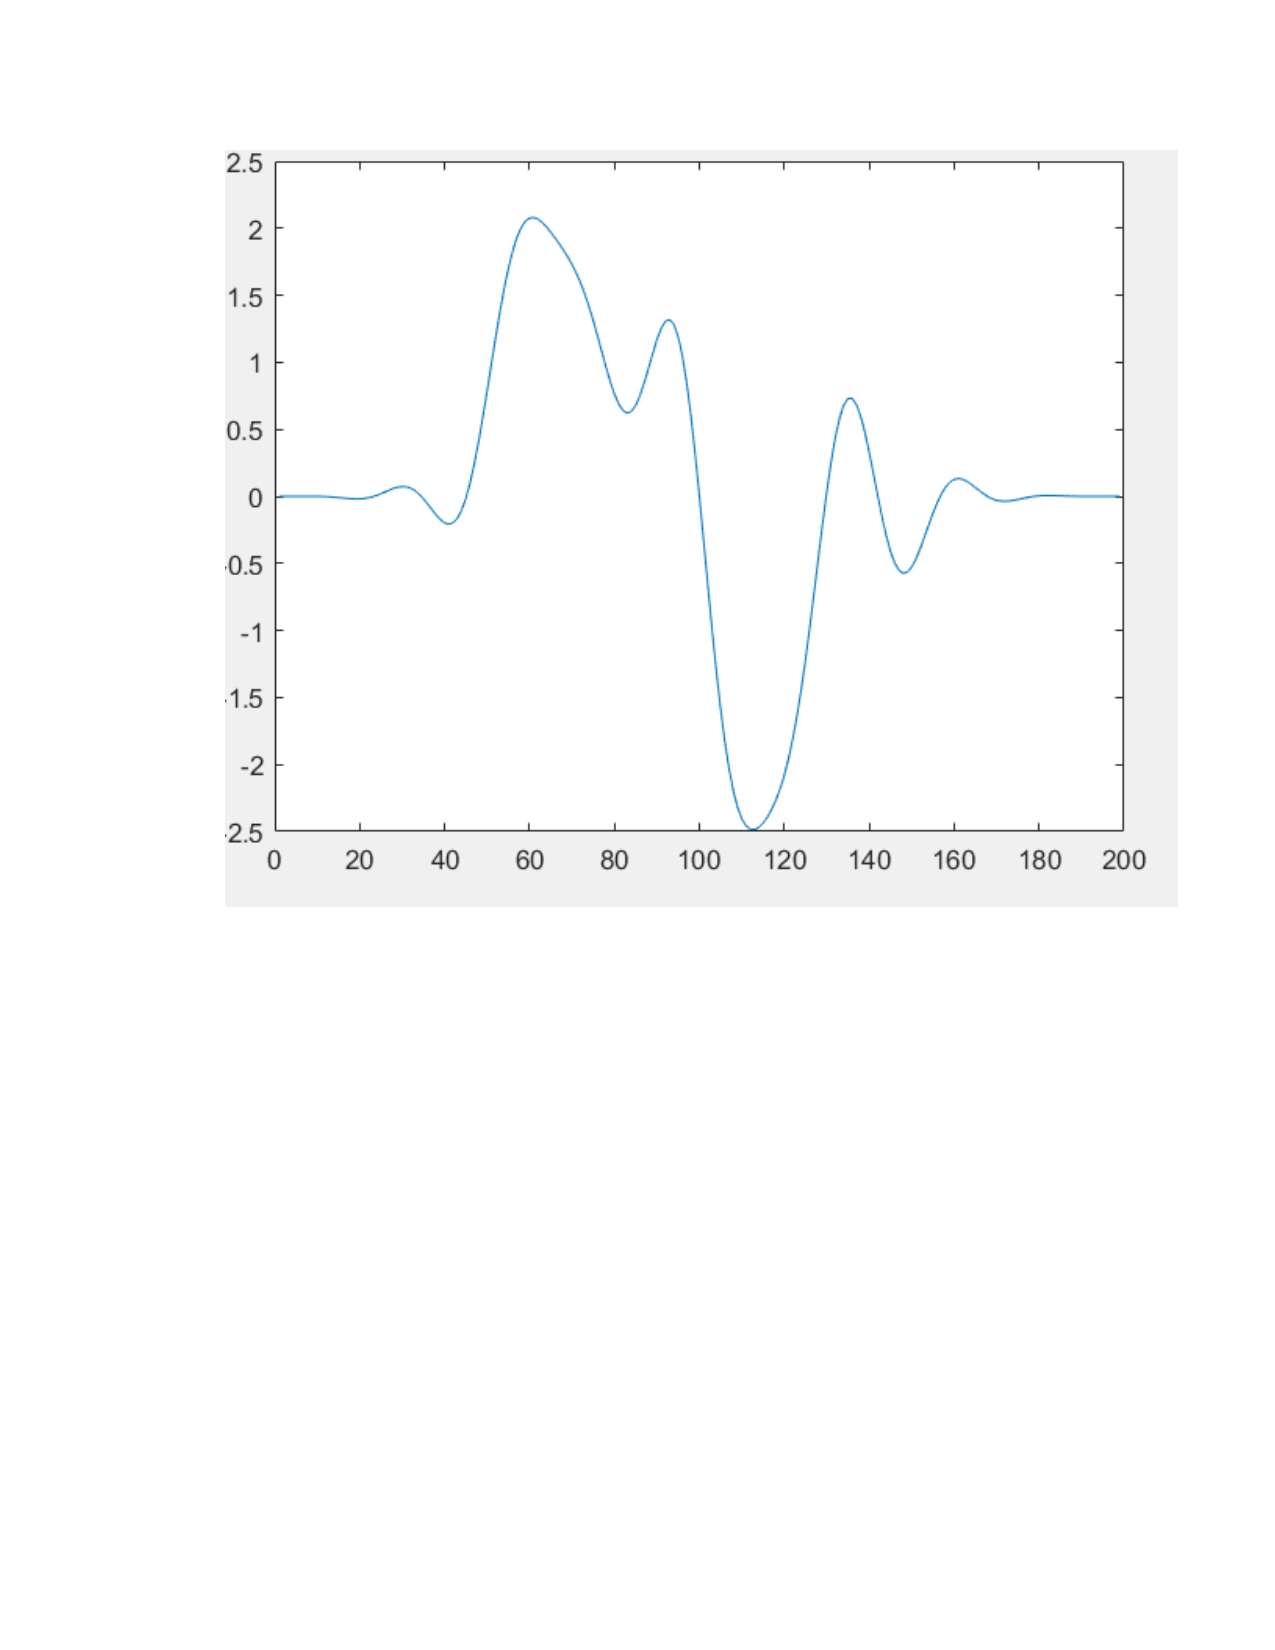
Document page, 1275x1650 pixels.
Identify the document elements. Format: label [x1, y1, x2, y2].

picture [225, 150, 1179, 907]
